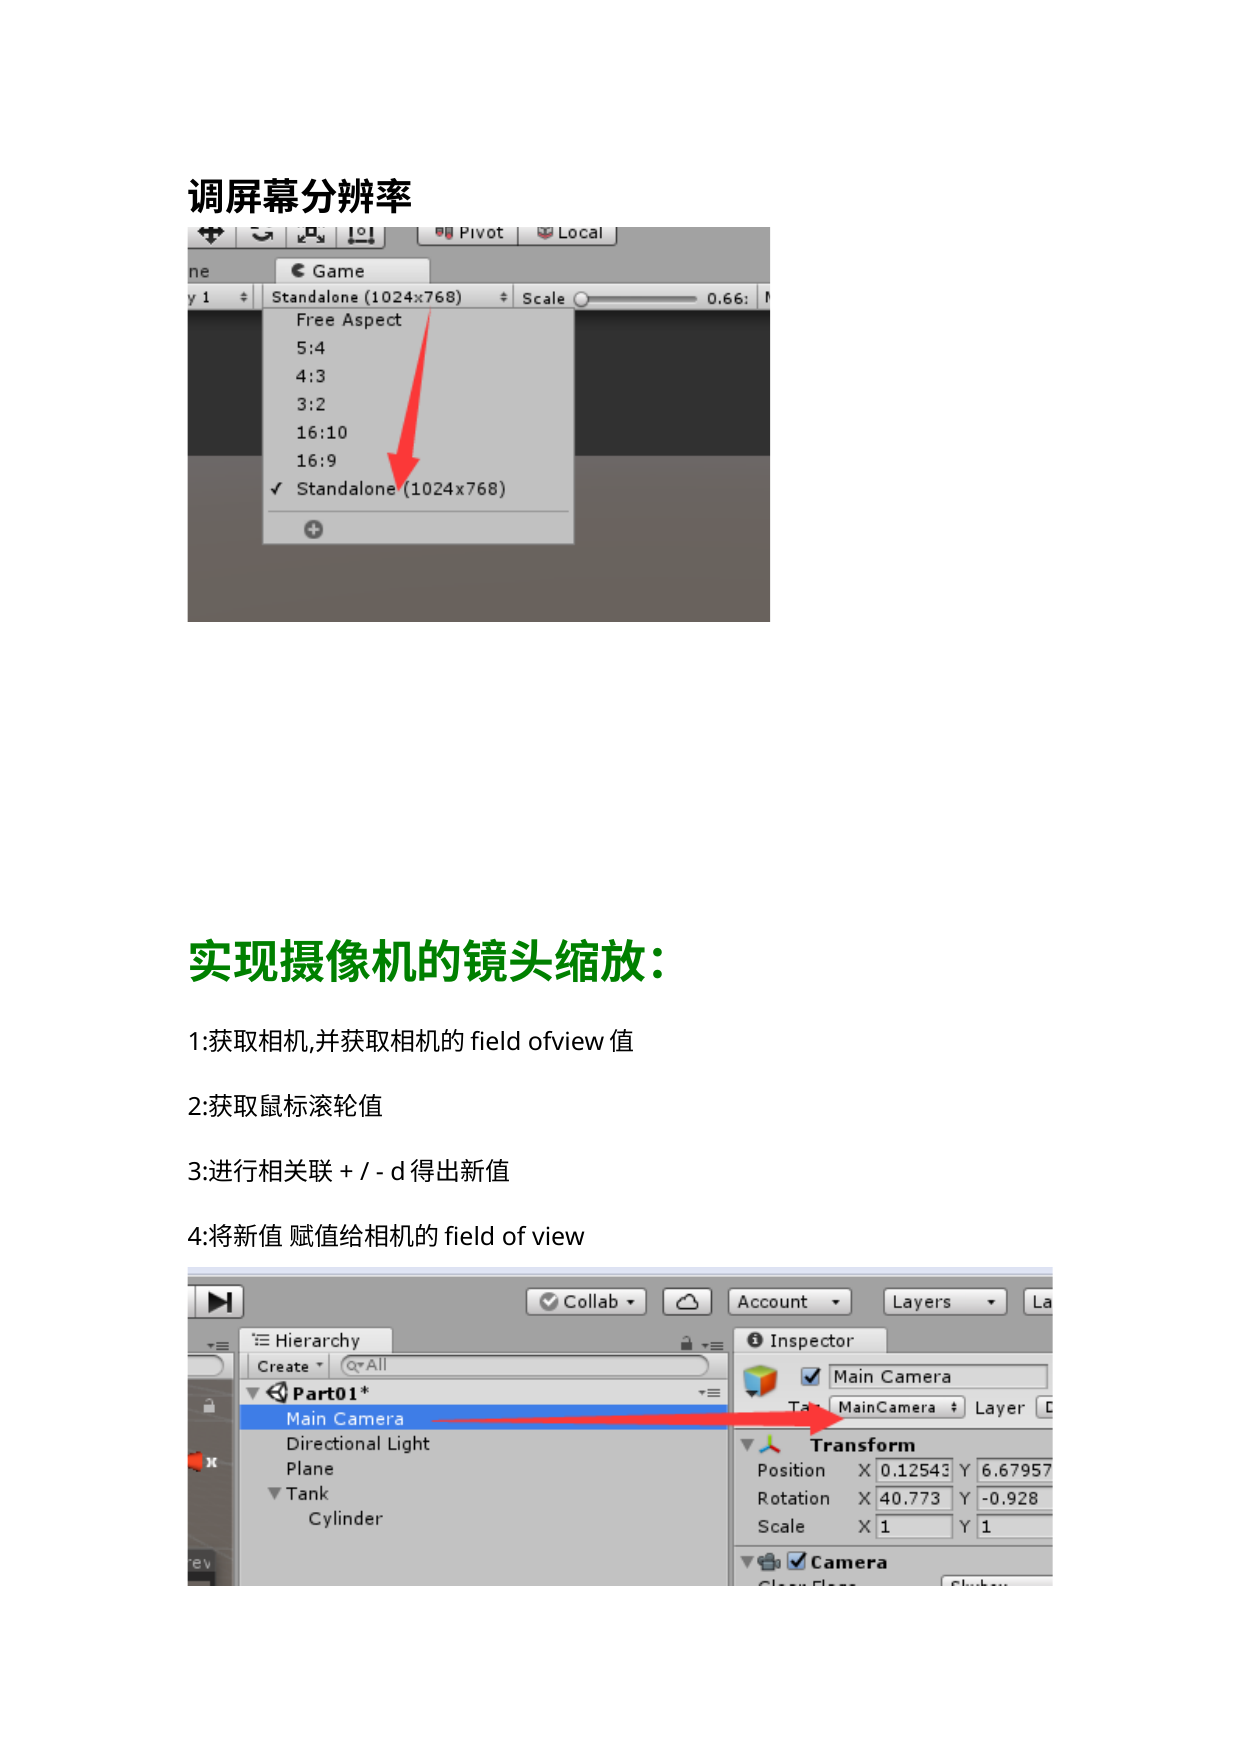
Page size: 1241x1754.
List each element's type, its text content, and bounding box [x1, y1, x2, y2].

text 1:获取相机,并获取相机的field ofview值 2:获取鼠标滚轮值 3:进行相关联 + / - d得出新值 4:将新值 赋值给相机的field of view [187, 1007, 1053, 1267]
picture [187, 1267, 1053, 1586]
picture [187, 227, 771, 622]
text 实现摄像机的镜头缩放： [187, 909, 1053, 1007]
text 调屏幕分辨率 [187, 162, 1053, 227]
